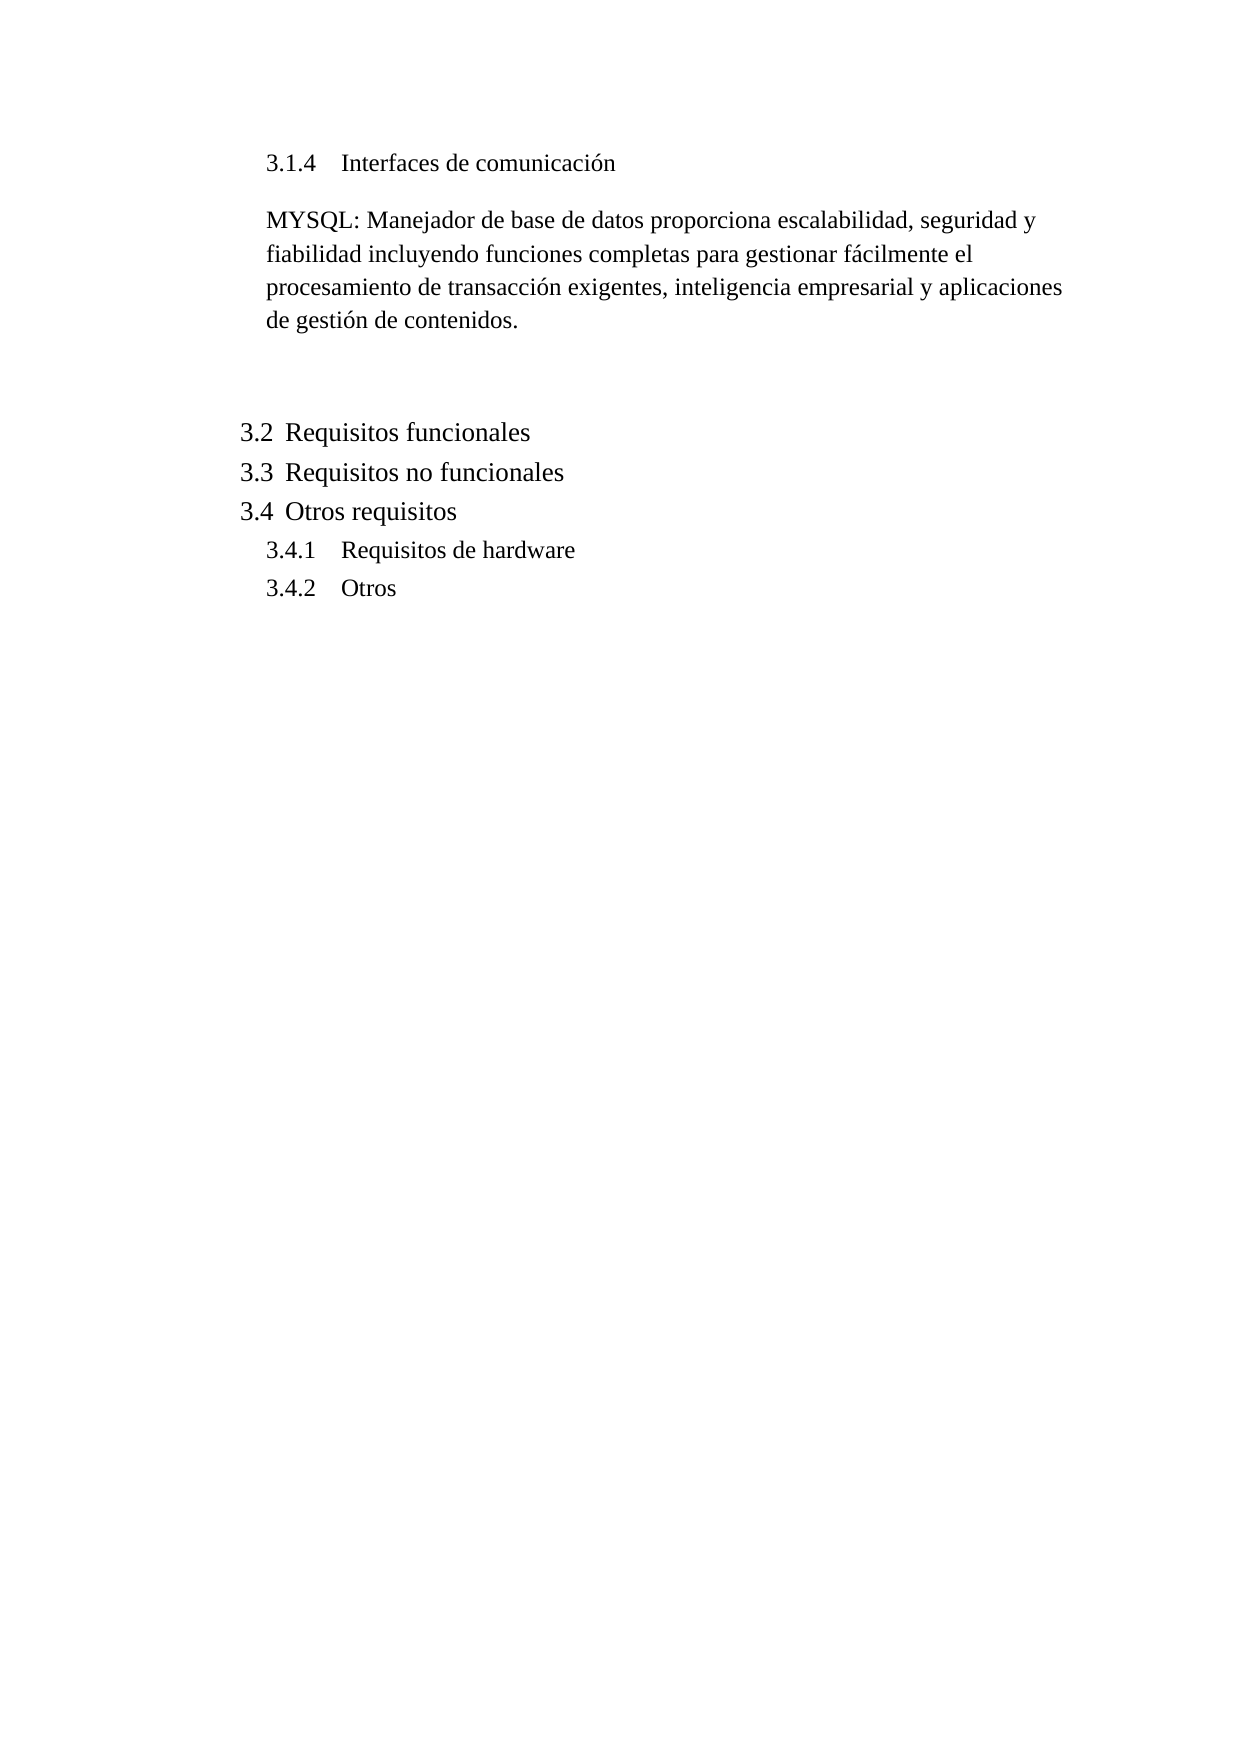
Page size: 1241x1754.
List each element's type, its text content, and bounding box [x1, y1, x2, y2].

subtitle Requisitos no funcionales [240, 456, 1063, 487]
subtitle Otros requisitos [240, 496, 1063, 527]
subtitle Requisitos funcionales [240, 416, 1063, 447]
subtitle Interfaces de comunicación [266, 148, 1063, 176]
text MYSQL: Manejador de base de datos proporciona escalabilidad, seguridad y fiabilidad incluyendo funciones completas para gestionar fácilmente el procesamiento de transacción exigentes, inteligencia empresarial y aplicaciones de gestión de contenidos. [266, 206, 1063, 333]
subtitle Requisitos de hardware [266, 535, 1063, 564]
subtitle Otros [266, 573, 1063, 601]
